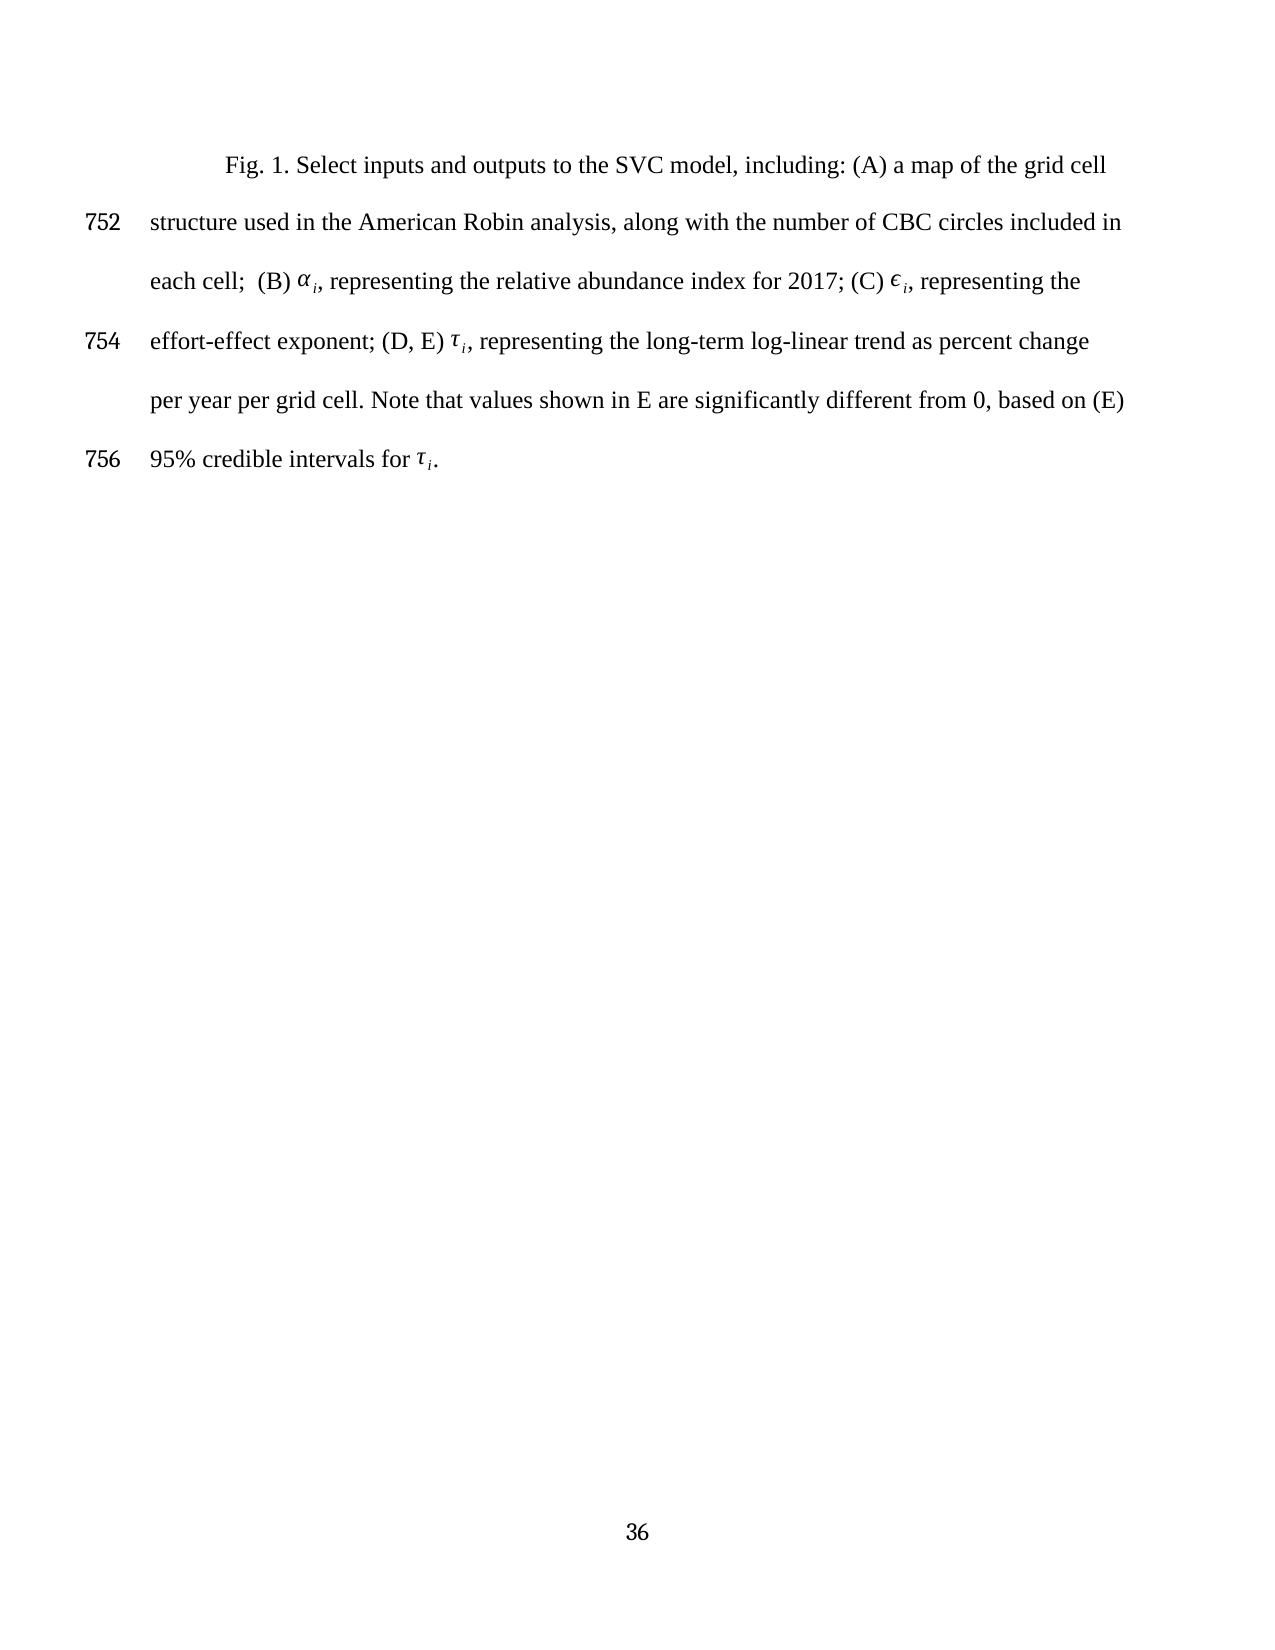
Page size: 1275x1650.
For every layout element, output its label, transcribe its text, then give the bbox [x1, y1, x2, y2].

text Fig. 1. Select inputs and outputs to the SVC model, including: (A) a map of the grid cell structure used in the American Robin analysis, along with the number of CBC circles included in each cell; (B) , representing the relative abundance index for 2017; (C) , representing the effort-effect exponent; (D, E) , representing the long-term log-linear trend as percent change per year per grid cell. Note that values shown in E are significantly different from 0, based on (E) 95% credible intervals for . [150, 150, 1125, 474]
